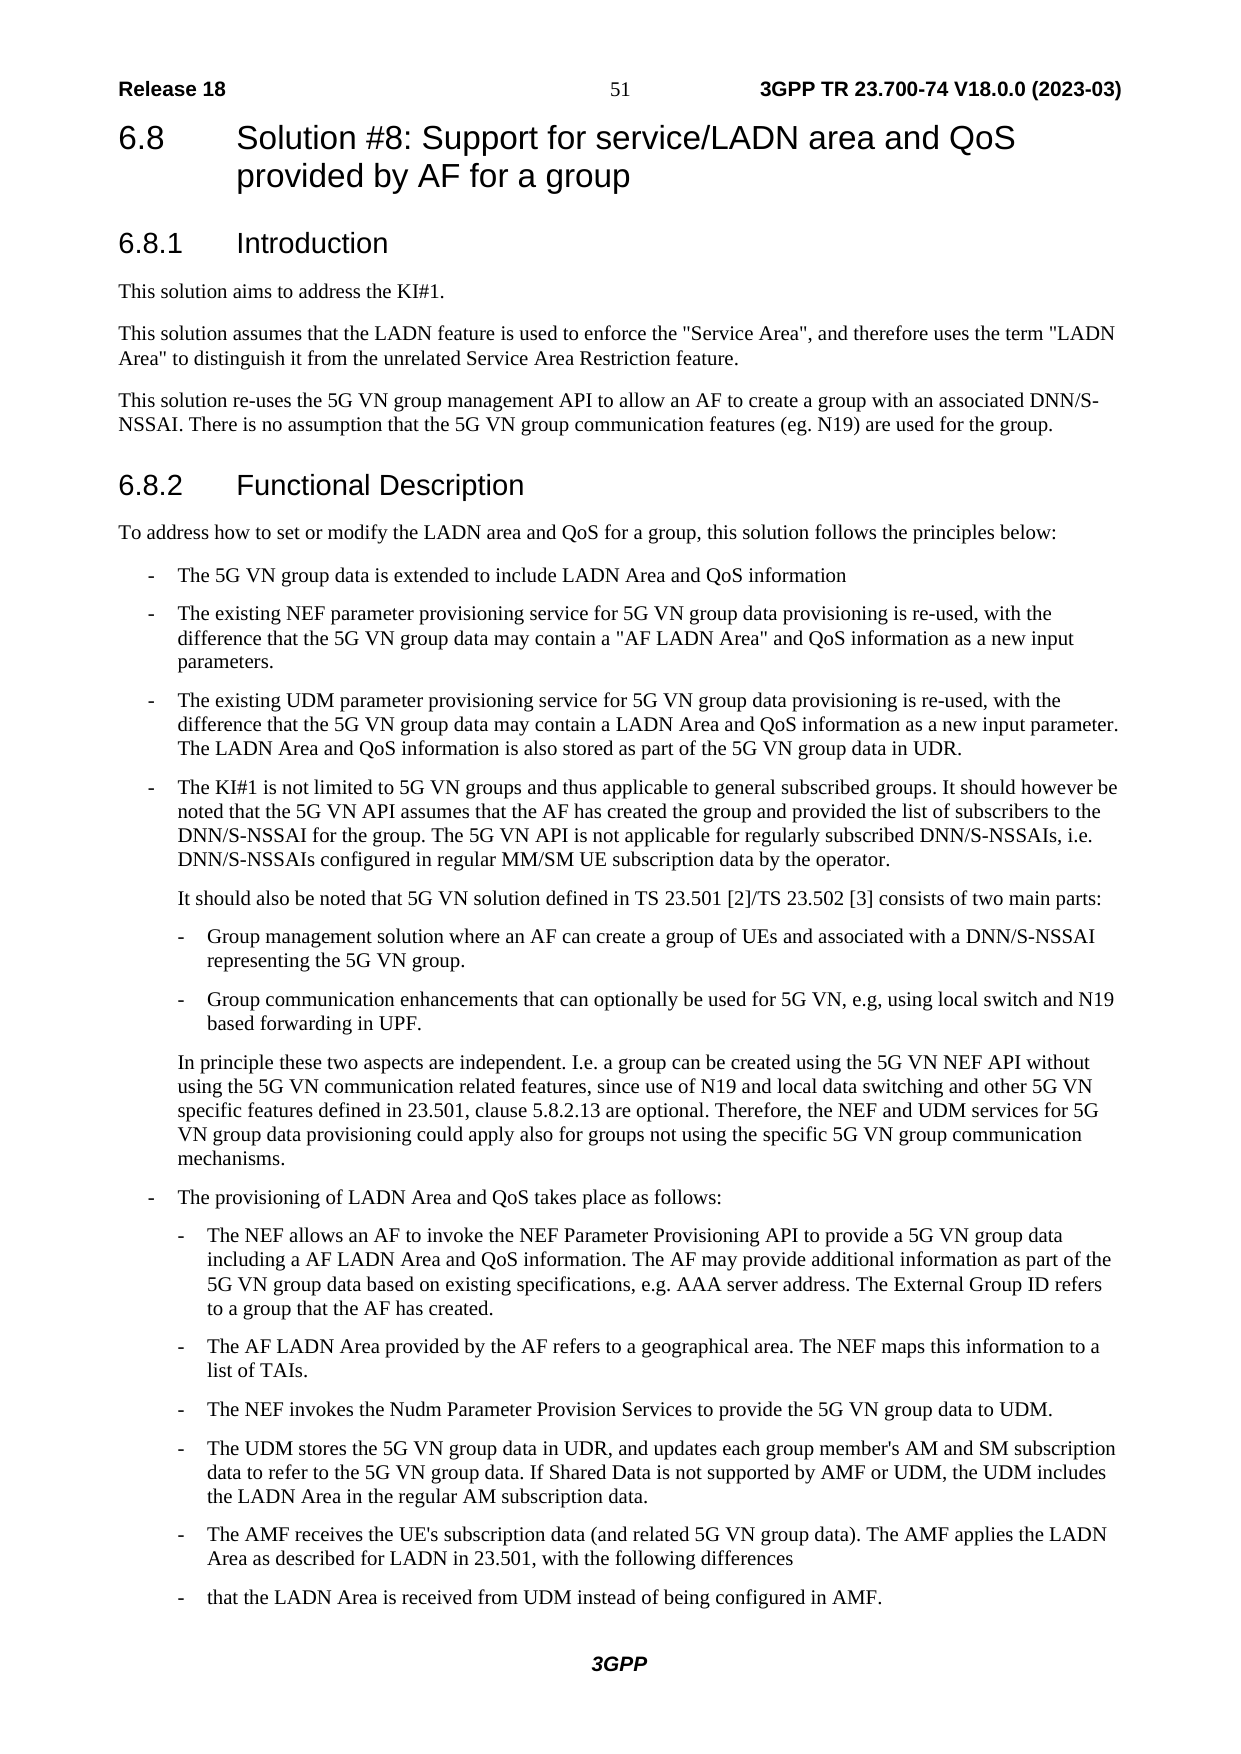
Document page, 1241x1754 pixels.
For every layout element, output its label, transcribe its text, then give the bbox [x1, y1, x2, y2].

text - The provisioning of LADN Area and QoS takes place as follows: [148, 1185, 1122, 1209]
text - The NEF invokes the Nudm Parameter Provision Services to provide the 5G VN group data to UDM. [177, 1397, 1122, 1421]
text - The existing NEF parameter provisioning service for 5G VN group data provisioning is re-used, with the difference that the 5G VN group data may contain a "AF LADN Area" and QoS information as a new input parameters. [148, 601, 1122, 673]
text - The existing UDM parameter provisioning service for 5G VN group data provisioning is re-used, with the difference that the 5G VN group data may contain a LADN Area and QoS information as a new input parameter. The LADN Area and QoS information is also stored as part of the 5G VN group data in UDR. [148, 688, 1122, 760]
text This solution re-uses the 5G VN group management API to allow an AF to create a group with an associated DNN/S-NSSAI. There is no assumption that the 5G VN group communication features (eg. N19) are used for the group. [118, 388, 1122, 436]
text This solution aims to address the KI#1. [118, 278, 1122, 303]
text It should also be noted that 5G VN solution defined in TS 23.501 [2]/TS 23.502 [3] consists of two main parts: [148, 886, 1122, 910]
text - The KI#1 is not limited to 5G VN groups and thus applicable to general subscribed groups. It should however be noted that the 5G VN API assumes that the AF has created the group and provided the list of subscribers to the DNN/S-NSSAI for the group. The 5G VN API is not applicable for regularly subscribed DNN/S-NSSAIs, i.e. DNN/S-NSSAIs configured in regular MM/SM UE subscription data by the operator. [148, 775, 1122, 871]
text - Group communication enhancements that can optionally be used for 5G VN, e.g, using local switch and N19 based forwarding in UPF. [177, 987, 1122, 1035]
text - that the LADN Area is received from UDM instead of being configured in AMF. [177, 1585, 1122, 1609]
text - The AMF receives the UE's subscription data (and related 5G VN group data). The AMF applies the LADN Area as described for LADN in 23.501, with the following differences [177, 1522, 1122, 1570]
text - The 5G VN group data is extended to include LADN Area and QoS information [148, 563, 1122, 587]
subtitle 6.8 Solution #8: Support for service/LADN area and QoS provided by AF for a group [118, 118, 1122, 195]
subtitle 6.8.1 Introduction [118, 226, 1122, 260]
subtitle 6.8.2 Functional Description [118, 468, 1122, 501]
text - The NEF allows an AF to invoke the NEF Parameter Provisioning API to provide a 5G VN group data including a AF LADN Area and QoS information. The AF may provide additional information as part of the 5G VN group data based on existing specifications, e.g. AAA server address. The External Group ID refers to a group that the AF has created. [177, 1223, 1122, 1319]
text - Group management solution where an AF can create a group of UEs and associated with a DNN/S-NSSAI representing the 5G VN group. [177, 924, 1122, 972]
text - The AF LADN Area provided by the AF refers to a geographical area. The NEF maps this information to a list of TAIs. [177, 1334, 1122, 1382]
text To address how to set or modify the LADN area and QoS for a group, this solution follows the principles below: [118, 520, 1122, 544]
text In principle these two aspects are independent. I.e. a group can be created using the 5G VN NEF API without using the 5G VN communication related features, since use of N19 and local data switching and other 5G VN specific features defined in 23.501, clause 5.8.2.13 are optional. Therefore, the NEF and UDM services for 5G VN group data provisioning could apply also for groups not using the specific 5G VN group communication mechanisms. [148, 1050, 1122, 1170]
text This solution assumes that the LADN feature is used to enforce the "Service Area", and therefore uses the term "LADN Area" to distinguish it from the unrelated Service Area Restriction feature. [118, 321, 1122, 369]
text - The UDM stores the 5G VN group data in UDR, and updates each group member's AM and SM subscription data to refer to the 5G VN group data. If Shared Data is not supported by AMF or UDM, the UDM includes the LADN Area in the regular AM subscription data. [177, 1436, 1122, 1508]
